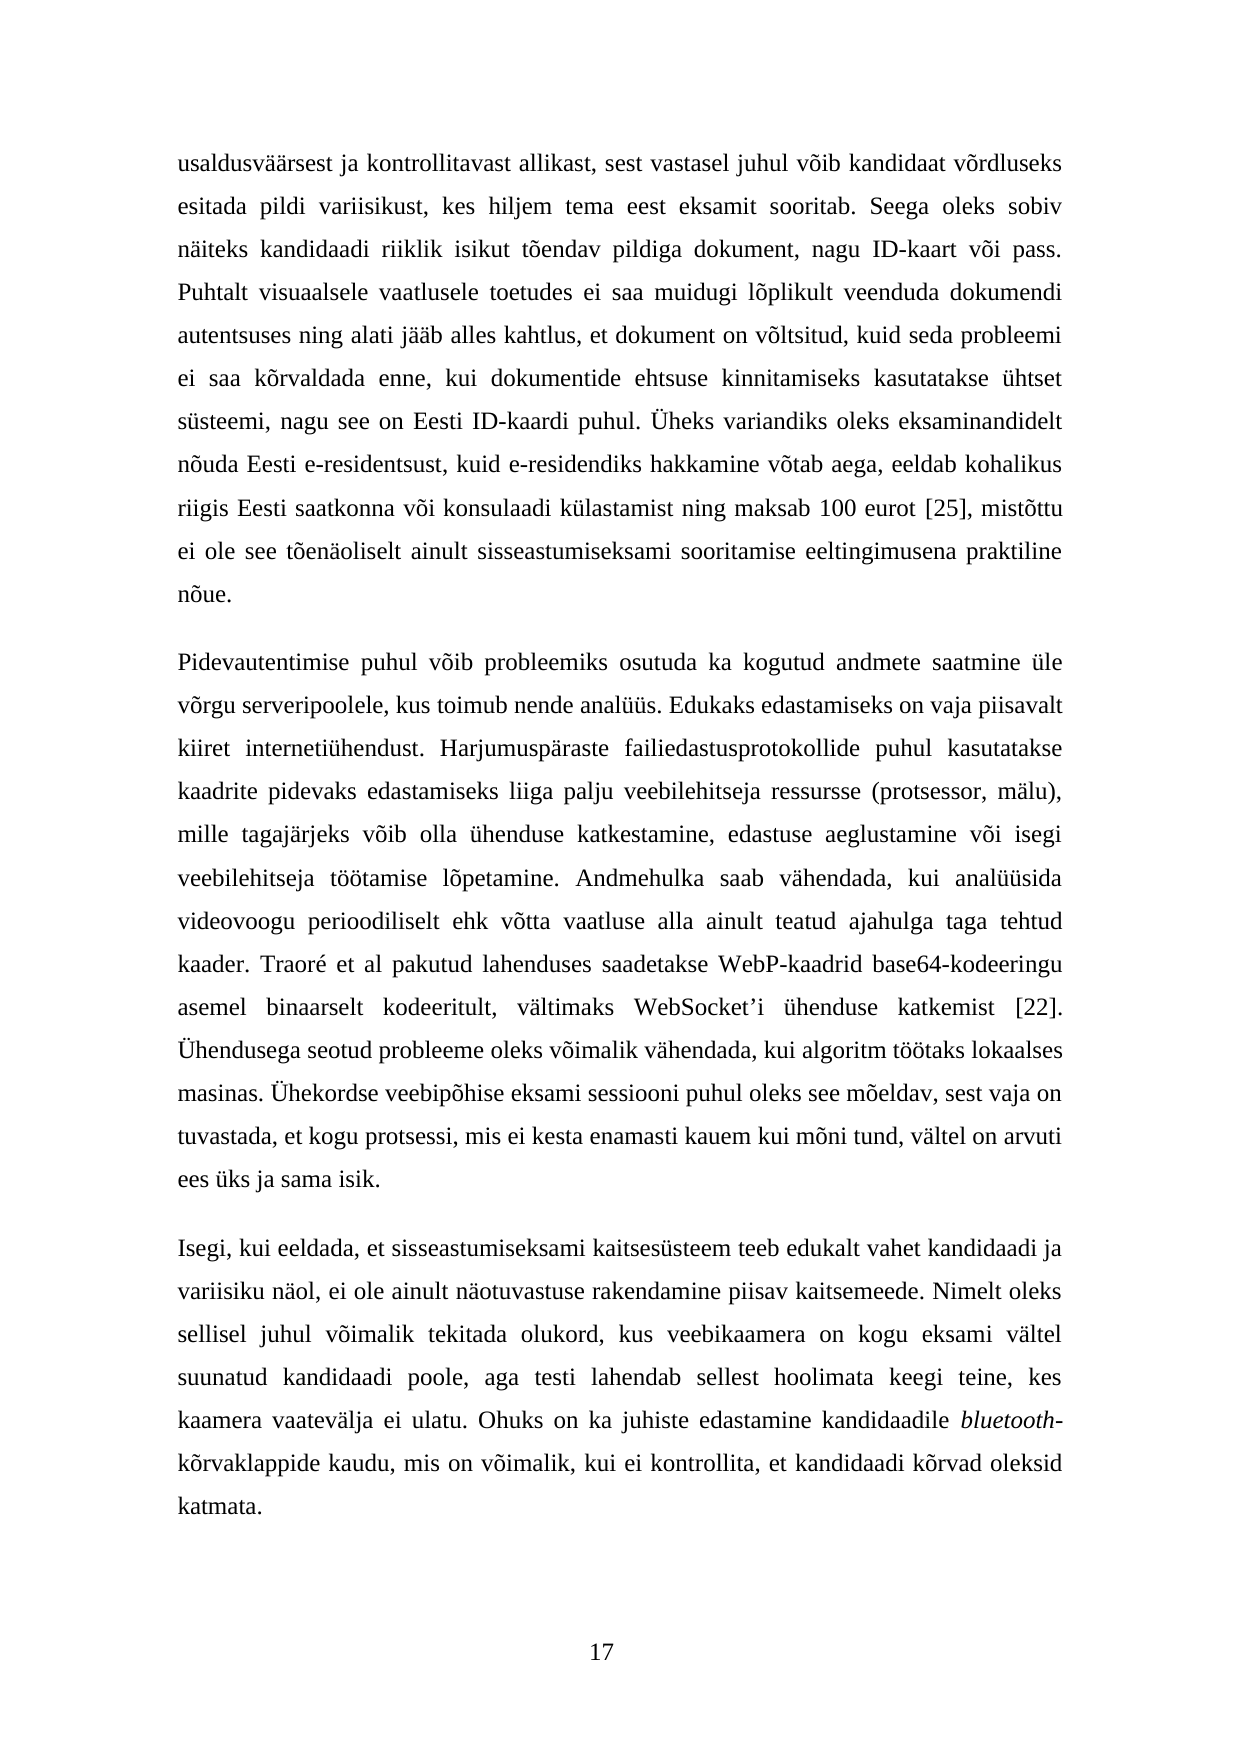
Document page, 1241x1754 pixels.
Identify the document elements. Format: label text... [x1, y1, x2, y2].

text Isegi, kui eeldada, et sisseastumiseksami kaitsesüsteem teeb edukalt vahet kandidaadi ja variisiku näol, ei ole ainult näotuvastuse rakendamine piisav kaitsemeede. Nimelt oleks sellisel juhul võimalik tekitada olukord, kus veebikaamera on kogu eksami vältel suunatud kandidaadi poole, aga testi lahendab sellest hoolimata keegi teine, kes kaamera vaatevälja ei ulatu. Ohuks on ka juhiste edastamine kandidaadile bluetooth-kõrvaklappide kaudu, mis on võimalik, kui ei kontrollita, et kandidaadi kõrvad oleksid katmata. [177, 1233, 1063, 1520]
text Pidevautentimise puhul võib probleemiks osutuda ka kogutud andmete saatmine üle võrgu serveripoolele, kus toimub nende analüüs. Edukaks edastamiseks on vaja piisavalt kiiret internetiühendust. Harjumuspäraste failiedastusprotokollide puhul kasutatakse kaadrite pidevaks edastamiseks liiga palju veebilehitseja ressursse (protsessor, mälu), mille tagajärjeks võib olla ühenduse katkestamine, edastuse aeglustamine või isegi veebilehitseja töötamise lõpetamine. Andmehulka saab vähendada, kui analüüsida videovoogu perioodiliselt ehk võtta vaatluse alla ainult teatud ajahulga taga tehtud kaader. Traoré et al pakutud lahenduses saadetakse WebP-kaadrid base64-kodeeringu asemel binaarselt kodeeritult, vältimaks WebSocket’i ühenduse katkemist [22]. Ühendusega seotud probleeme oleks võimalik vähendada, kui algoritm töötaks lokaalses masinas. Ühekordse veebipõhise eksami sessiooni puhul oleks see mõeldav, sest vaja on tuvastada, et kogu protsessi, mis ei kesta enamasti kauem kui mõni tund, vältel on arvuti ees üks ja sama isik. [177, 647, 1063, 1193]
